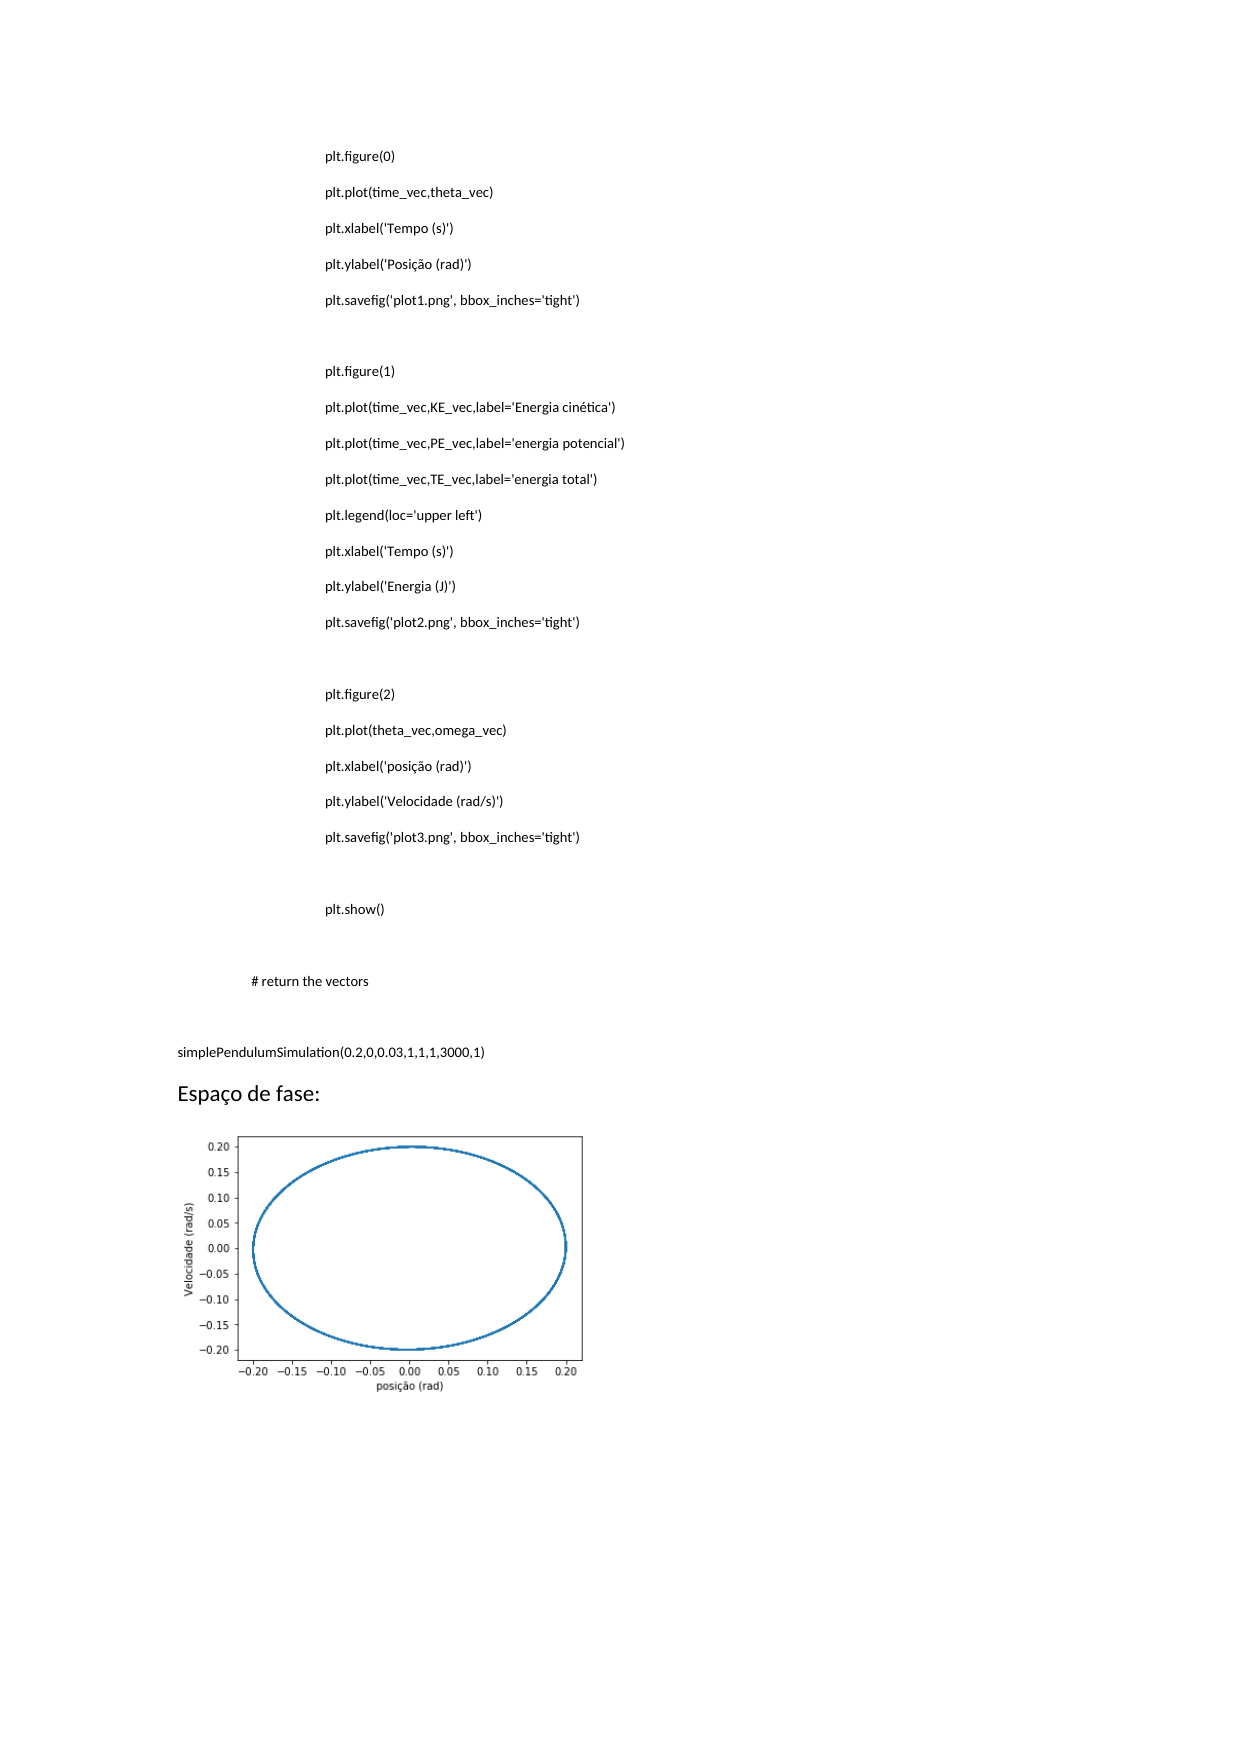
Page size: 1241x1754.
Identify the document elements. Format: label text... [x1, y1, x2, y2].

text plt.show() [177, 900, 1063, 918]
text plt.plot(time_vec,KE_vec,label='Energia cinética') [177, 398, 1063, 416]
text plt.figure(2) [177, 685, 1063, 703]
text plt.figure(1) [177, 363, 1063, 380]
text plt.savefig('plot2.png', bbox_inches='tight') [177, 613, 1063, 631]
text plt.savefig('plot3.png', bbox_inches='tight') [177, 828, 1063, 846]
text Espaço de fase: [177, 1079, 1063, 1107]
picture [177, 1126, 592, 1399]
text plt.plot(time_vec,PE_vec,label='energia potencial') [177, 434, 1063, 452]
text plt.figure(0) [177, 148, 1063, 165]
text plt.ylabel('Posição (rad)') [177, 255, 1063, 273]
text plt.xlabel('Tempo (s)') [177, 219, 1063, 237]
text simplePendulumSimulation(0.2,0,0.03,1,1,1,3000,1) [177, 1043, 1063, 1061]
text plt.savefig('plot1.png', bbox_inches='tight') [177, 291, 1063, 309]
text plt.plot(theta_vec,omega_vec) [177, 721, 1063, 739]
text plt.legend(loc='upper left') [177, 506, 1063, 524]
text plt.xlabel('posição (rad)') [177, 757, 1063, 774]
text plt.ylabel('Velocidade (rad/s)') [177, 793, 1063, 810]
text plt.plot(time_vec,TE_vec,label='energia total') [177, 470, 1063, 488]
text plt.ylabel('Energia (J)') [177, 578, 1063, 595]
text plt.xlabel('Tempo (s)') [177, 542, 1063, 559]
text plt.plot(time_vec,theta_vec) [177, 183, 1063, 201]
text # return the vectors [177, 972, 1063, 989]
